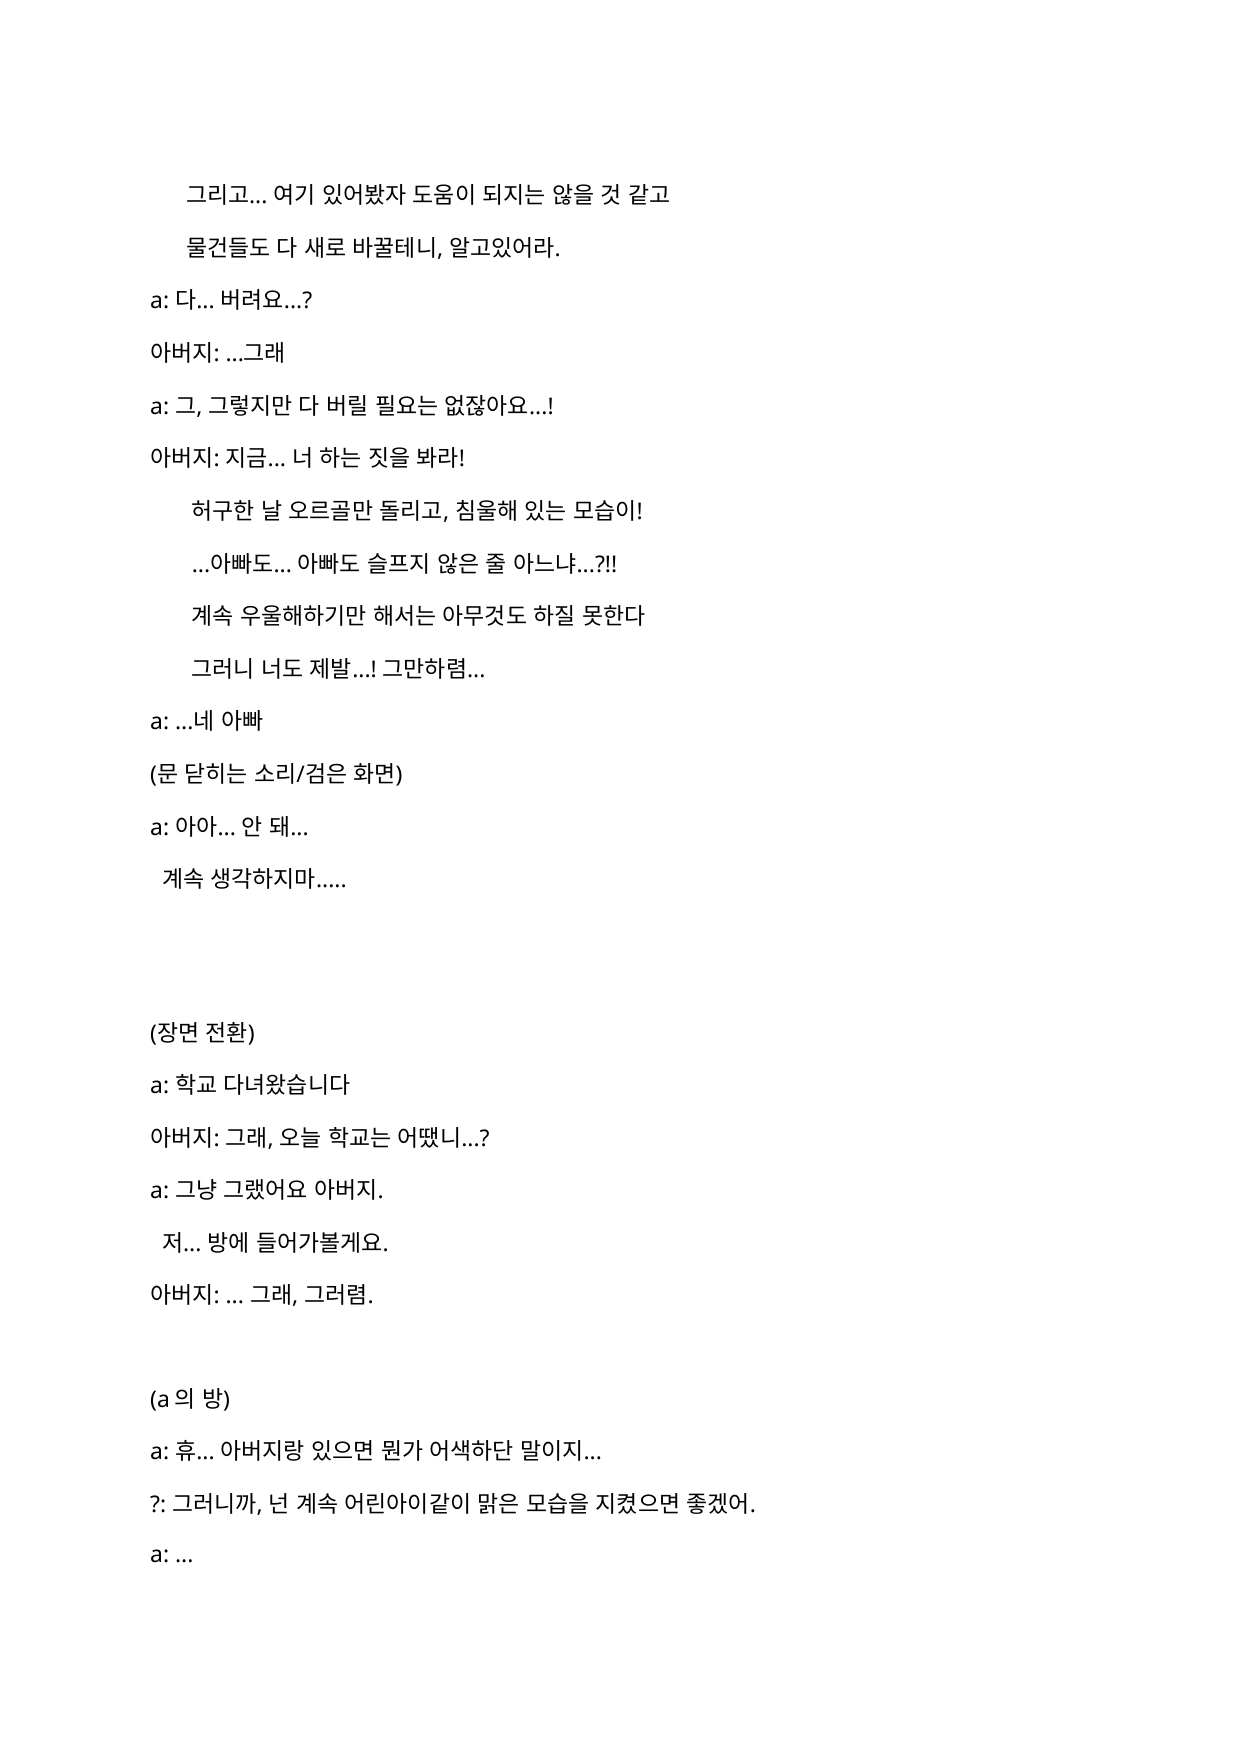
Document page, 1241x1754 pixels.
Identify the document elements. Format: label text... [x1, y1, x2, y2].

text 아버지: ... 그래, 그러렴. [150, 1277, 1090, 1311]
text 그리고... 여기 있어봤자 도움이 되지는 않을 것 같고 [150, 177, 1090, 211]
text 아버지: 그래, 오늘 학교는 어땠니...? [150, 1119, 1090, 1153]
text 아버지: 지금... 너 하는 짓을 봐라! [150, 440, 1090, 473]
text (a의 방) [150, 1380, 1090, 1414]
text 그러니 너도 제발...! 그만하렴... [150, 651, 1090, 684]
text a: 휴... 아버지랑 있으면 뭔가 어색하단 말이지... [150, 1433, 1090, 1466]
text 허구한 날 오르골만 돌리고, 침울해 있는 모습이! [150, 493, 1090, 526]
text a: 그, 그렇지만 다 버릴 필요는 없잖아요...! [150, 388, 1090, 421]
text 물건들도 다 새로 바꿀테니, 알고있어라. [150, 230, 1090, 263]
text 아버지: ...그래 [150, 335, 1090, 368]
text a: ... [150, 1538, 1090, 1569]
text a: 학교 다녀왔습니다 [150, 1067, 1090, 1100]
text a: 아아... 안 돼... [150, 808, 1090, 842]
text 계속 우울해하기만 해서는 아무것도 하질 못한다 [150, 598, 1090, 631]
text a: ...네 아빠 [150, 703, 1090, 736]
text a: 다... 버려요...? [150, 282, 1090, 316]
text (장면 전환) [150, 1014, 1090, 1048]
text ...아빠도... 아빠도 슬프지 않은 줄 아느냐...?!! [150, 545, 1090, 579]
text (문 닫히는 소리/검은 화면) [150, 756, 1090, 789]
text ?: 그러니까, 넌 계속 어린아이같이 맑은 모습을 지켰으면 좋겠어. [150, 1486, 1090, 1519]
text 계속 생각하지마..... [150, 861, 1090, 894]
text 저... 방에 들어가볼게요. [150, 1225, 1090, 1258]
text a: 그냥 그랬어요 아버지. [150, 1172, 1090, 1206]
